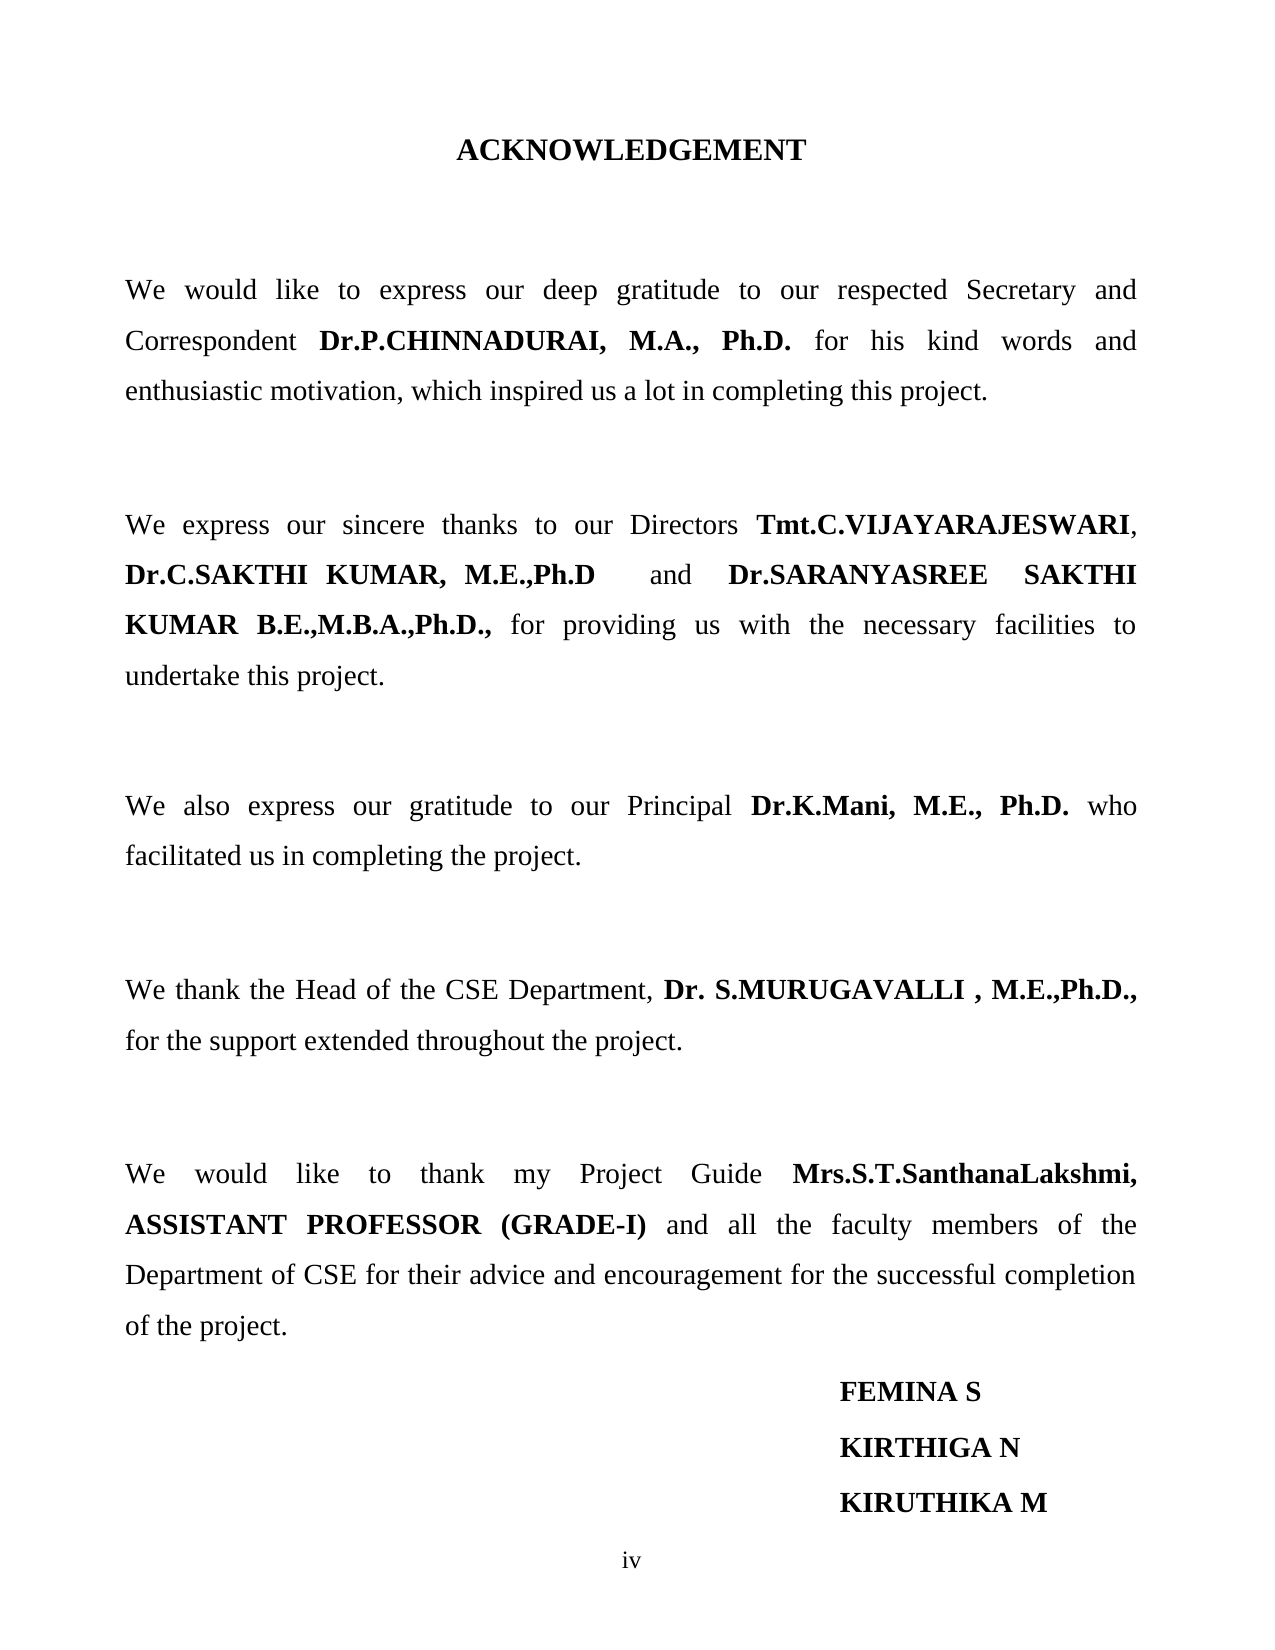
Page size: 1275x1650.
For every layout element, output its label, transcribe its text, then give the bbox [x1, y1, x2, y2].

text FEMINA S [125, 1374, 1137, 1408]
text KIRTHIGA N [125, 1430, 1137, 1463]
text We would like to thank my Project Guide Mrs.S.T.SanthanaLakshmi, ASSISTANT PROFESSOR (GRADE-I) and all the faculty members of the Department of CSE for their advice and encouragement for the successful completion of the project. [125, 1157, 1137, 1341]
text ACKNOWLEDGEMENT [125, 131, 1137, 167]
text We thank the Head of the CSE Department, Dr. S.MURUGAVALLI , M.E.,Ph.D., for the support extended throughout the project. [125, 972, 1137, 1056]
text We would like to express our deep gratitude to our respected Secretary and Correspondent Dr.P.CHINNADURAI, M.A., Ph.D. for his kind words and enthusiastic motivation, which inspired us a lot in completing this project. [125, 272, 1137, 406]
text We express our sincere thanks to our Directors Tmt.C.VIJAYARAJESWARI, Dr.C.SAKTHI KUMAR, M.E.,Ph.D and Dr.SARANYASREE SAKTHI KUMAR B.E.,M.B.A.,Ph.D., for providing us with the necessary facilities to undertake this project. [125, 507, 1137, 691]
text KIRUTHIKA M [125, 1485, 1137, 1518]
text We also express our gratitude to our Principal Dr.K.Mani, M.E., Ph.D. who facilitated us in completing the project. [125, 788, 1137, 872]
